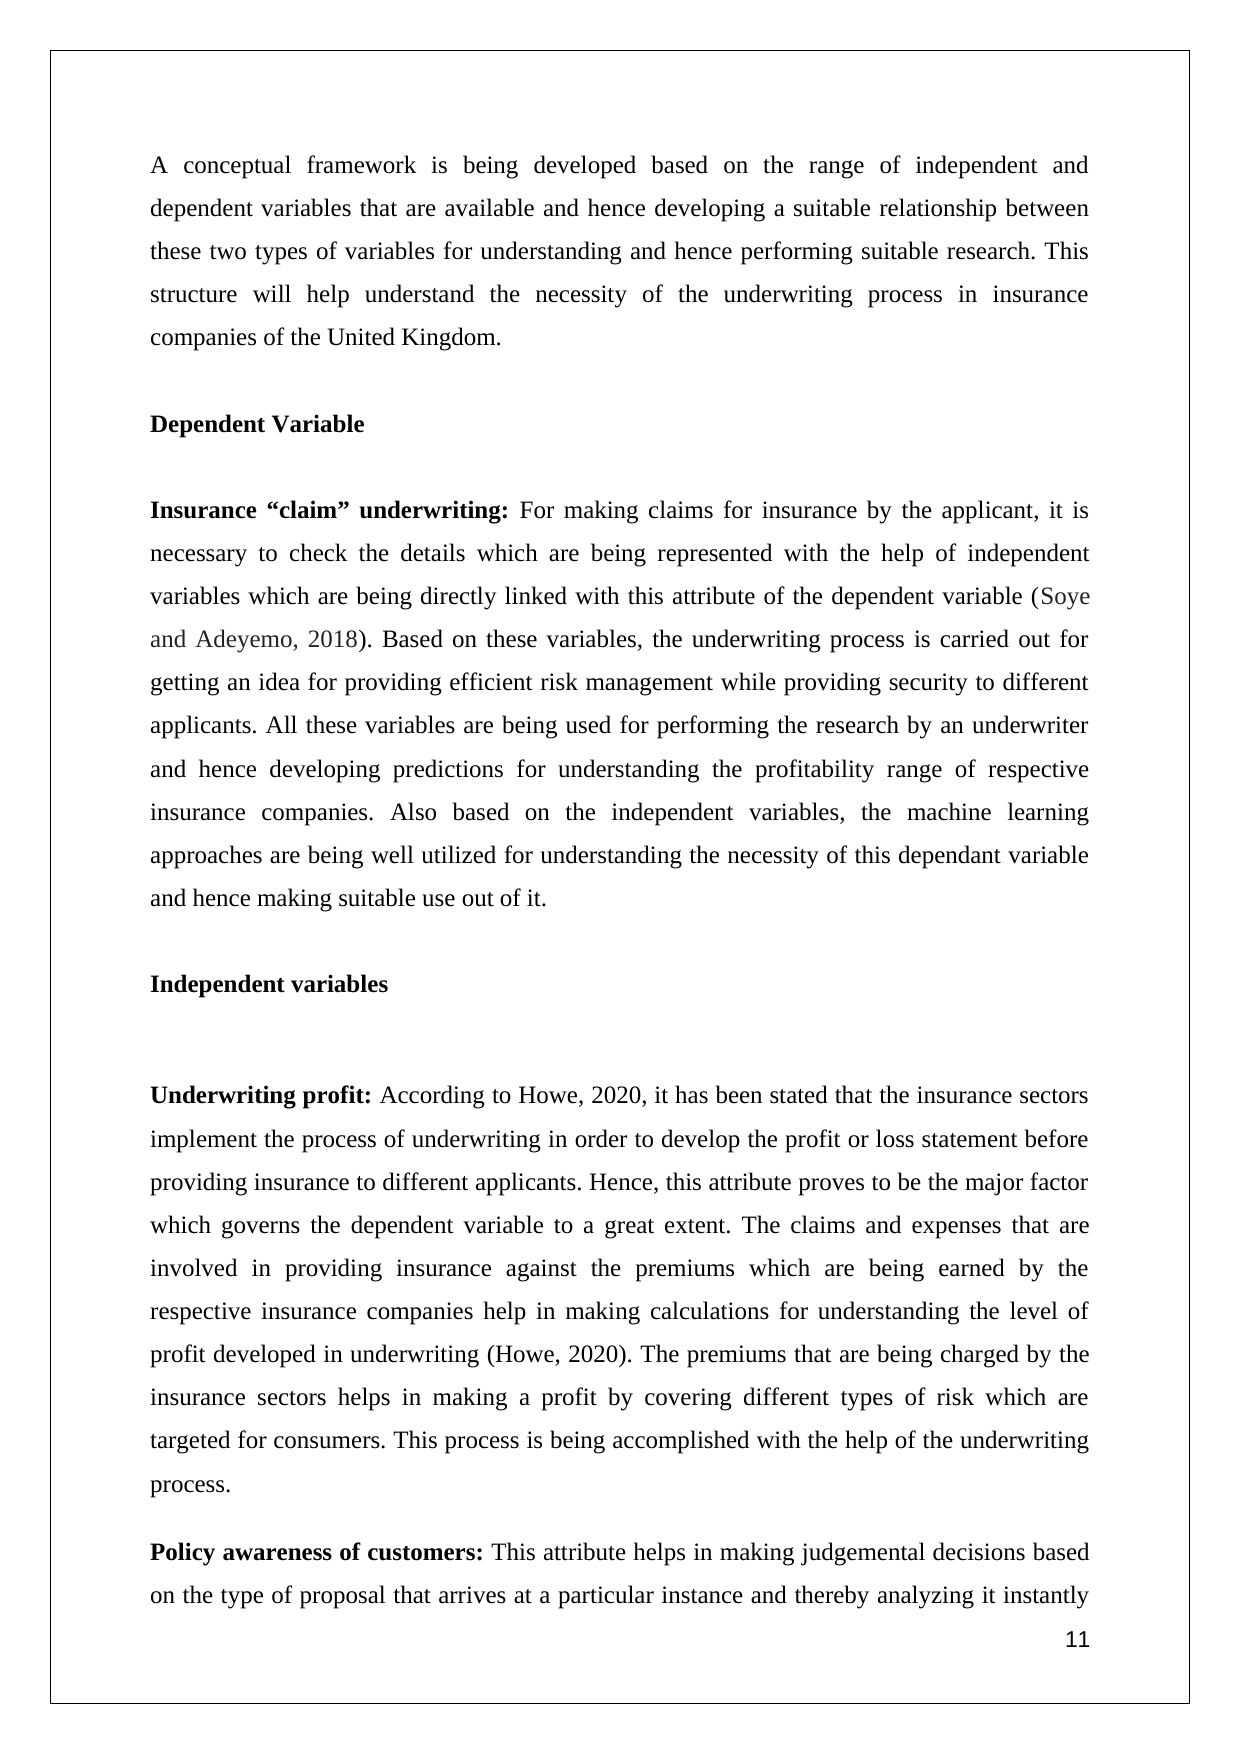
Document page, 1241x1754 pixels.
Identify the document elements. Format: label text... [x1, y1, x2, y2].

text Underwriting profit: According to Howe, 2020, it has been stated that the insurance sectors implement the process of underwriting in order to develop the profit or loss statement before providing insurance to different applicants. Hence, this attribute proves to be the major factor which governs the dependent variable to a great extent. The claims and expenses that are involved in providing insurance against the premiums which are being earned by the respective insurance companies help in making calculations for understanding the level of profit developed in underwriting (Howe, 2020). The premiums that are being charged by the insurance sectors helps in making a profit by covering different types of risk which are targeted for consumers. This process is being accomplished with the help of the underwriting process. [150, 1081, 1090, 1497]
text Independent variables [150, 969, 1090, 998]
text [150, 1537, 1090, 1609]
text Dependent Variable [150, 409, 1090, 437]
text A conceptual framework is being developed based on the range of independent and dependent variables that are available and hence developing a suitable relationship between these two types of variables for understanding and hence performing suitable research. This structure will help understand the necessity of the underwriting process in insurance companies of the United Kingdom. [150, 150, 1090, 351]
text Insurance “claim” underwriting: For making claims for insurance by the applicant, it is necessary to check the details which are being represented with the help of independent variables which are being directly linked with this attribute of the dependent variable (Soye and Adeyemo, 2018). Based on these variables, the underwriting process is carried out for getting an idea for providing efficient risk management while providing security to different applicants. All these variables are being used for performing the research by an underwriter and hence developing predictions for understanding the profitability range of respective insurance companies. Also based on the independent variables, the machine learning approaches are being well utilized for understanding the necessity of this dependant variable and hence making suitable use out of it. [150, 495, 1090, 912]
